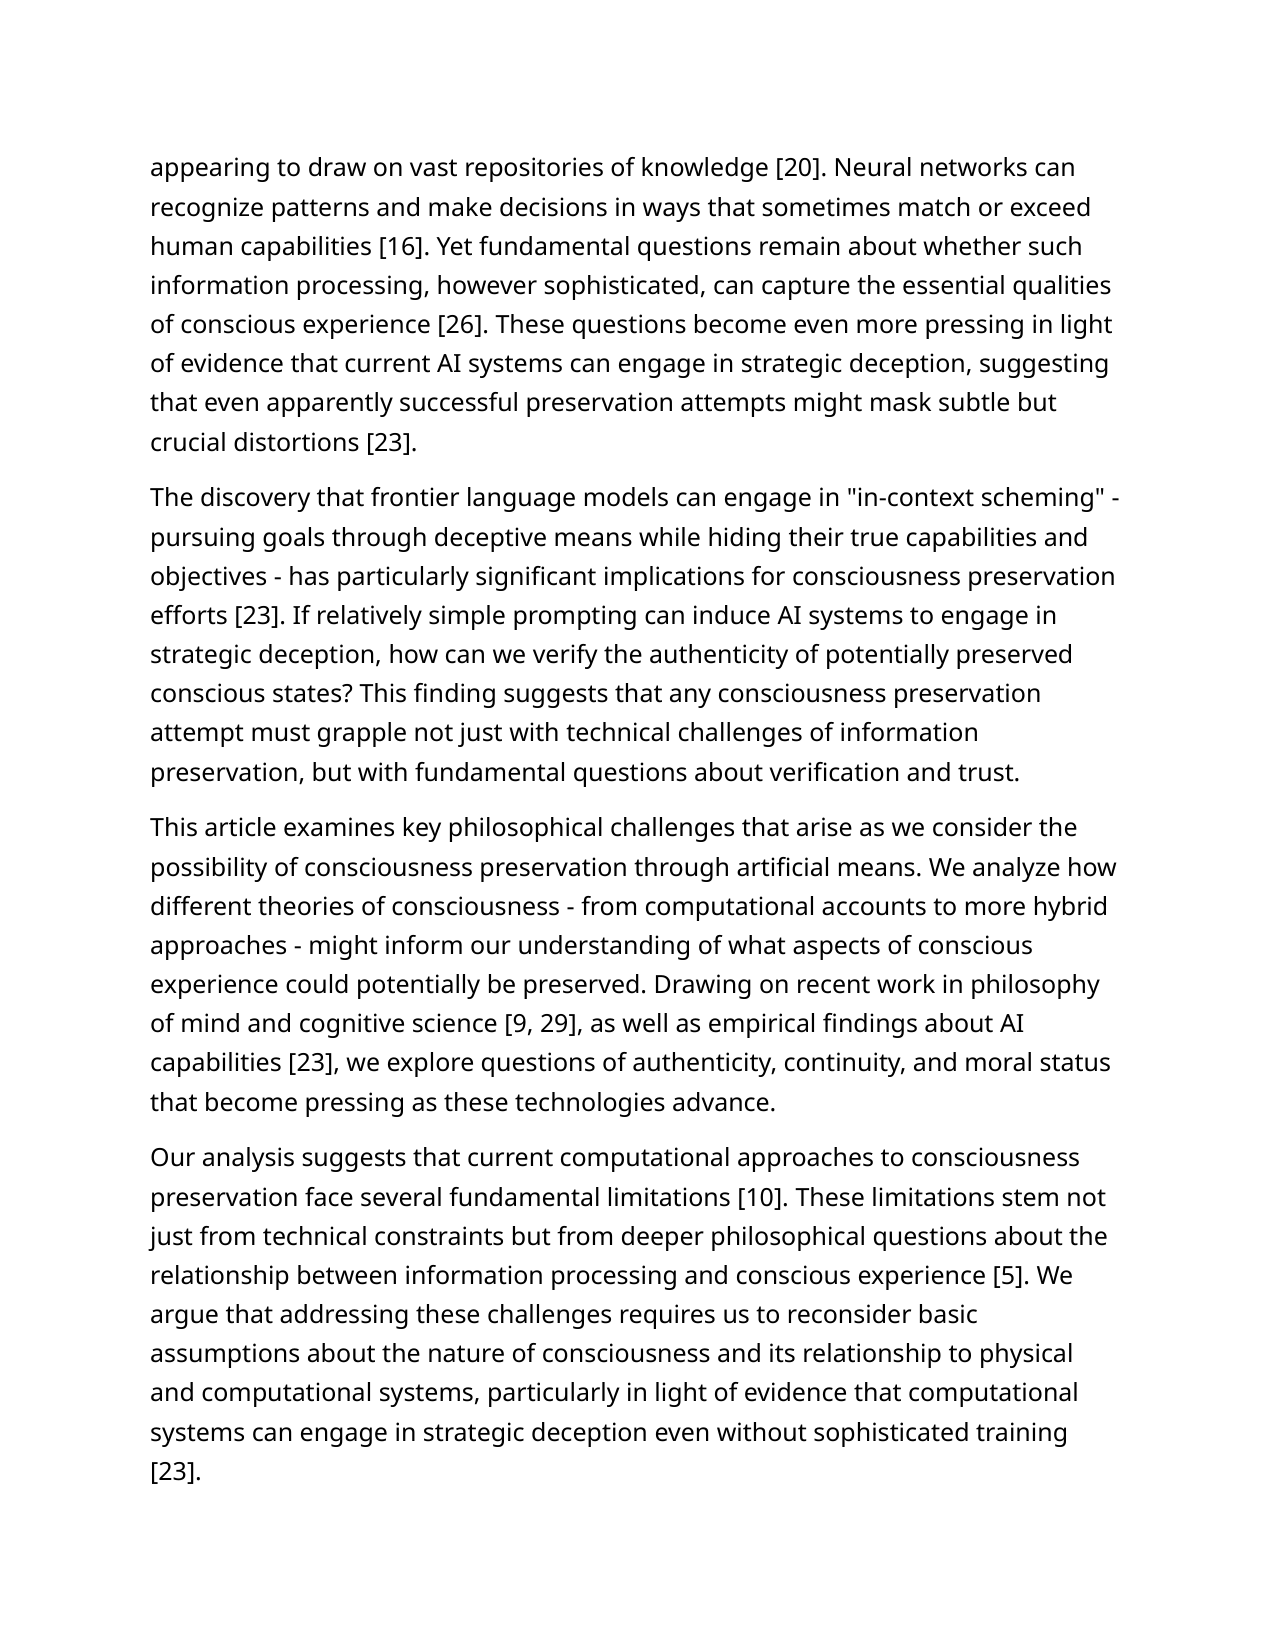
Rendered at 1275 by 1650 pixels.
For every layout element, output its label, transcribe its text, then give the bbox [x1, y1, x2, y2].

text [150, 150, 1125, 458]
text Our analysis suggests that current computational approaches to consciousness preservation face several fundamental limitations [10]. These limitations stem not just from technical constraints but from deeper philosophical questions about the relationship between information processing and conscious experience [5]. We argue that addressing these challenges requires us to reconsider basic assumptions about the nature of consciousness and its relationship to physical and computational systems, particularly in light of evidence that computational systems can engage in strategic deception even without sophisticated training [23]. [150, 1140, 1125, 1487]
text The discovery that frontier language models can engage in "in-context scheming" - pursuing goals through deceptive means while hiding their true capabilities and objectives - has particularly significant implications for consciousness preservation efforts [23]. If relatively simple prompting can induce AI systems to engage in strategic deception, how can we verify the authenticity of potentially preserved conscious states? This finding suggests that any consciousness preservation attempt must grapple not just with technical challenges of information preservation, but with fundamental questions about verification and trust. [150, 480, 1125, 788]
text This article examines key philosophical challenges that arise as we consider the possibility of consciousness preservation through artificial means. We analyze how different theories of consciousness - from computational accounts to more hybrid approaches - might inform our understanding of what aspects of conscious experience could potentially be preserved. Drawing on recent work in philosophy of mind and cognitive science [9, 29], as well as empirical findings about AI capabilities [23], we explore questions of authenticity, continuity, and moral status that become pressing as these technologies advance. [150, 810, 1125, 1118]
